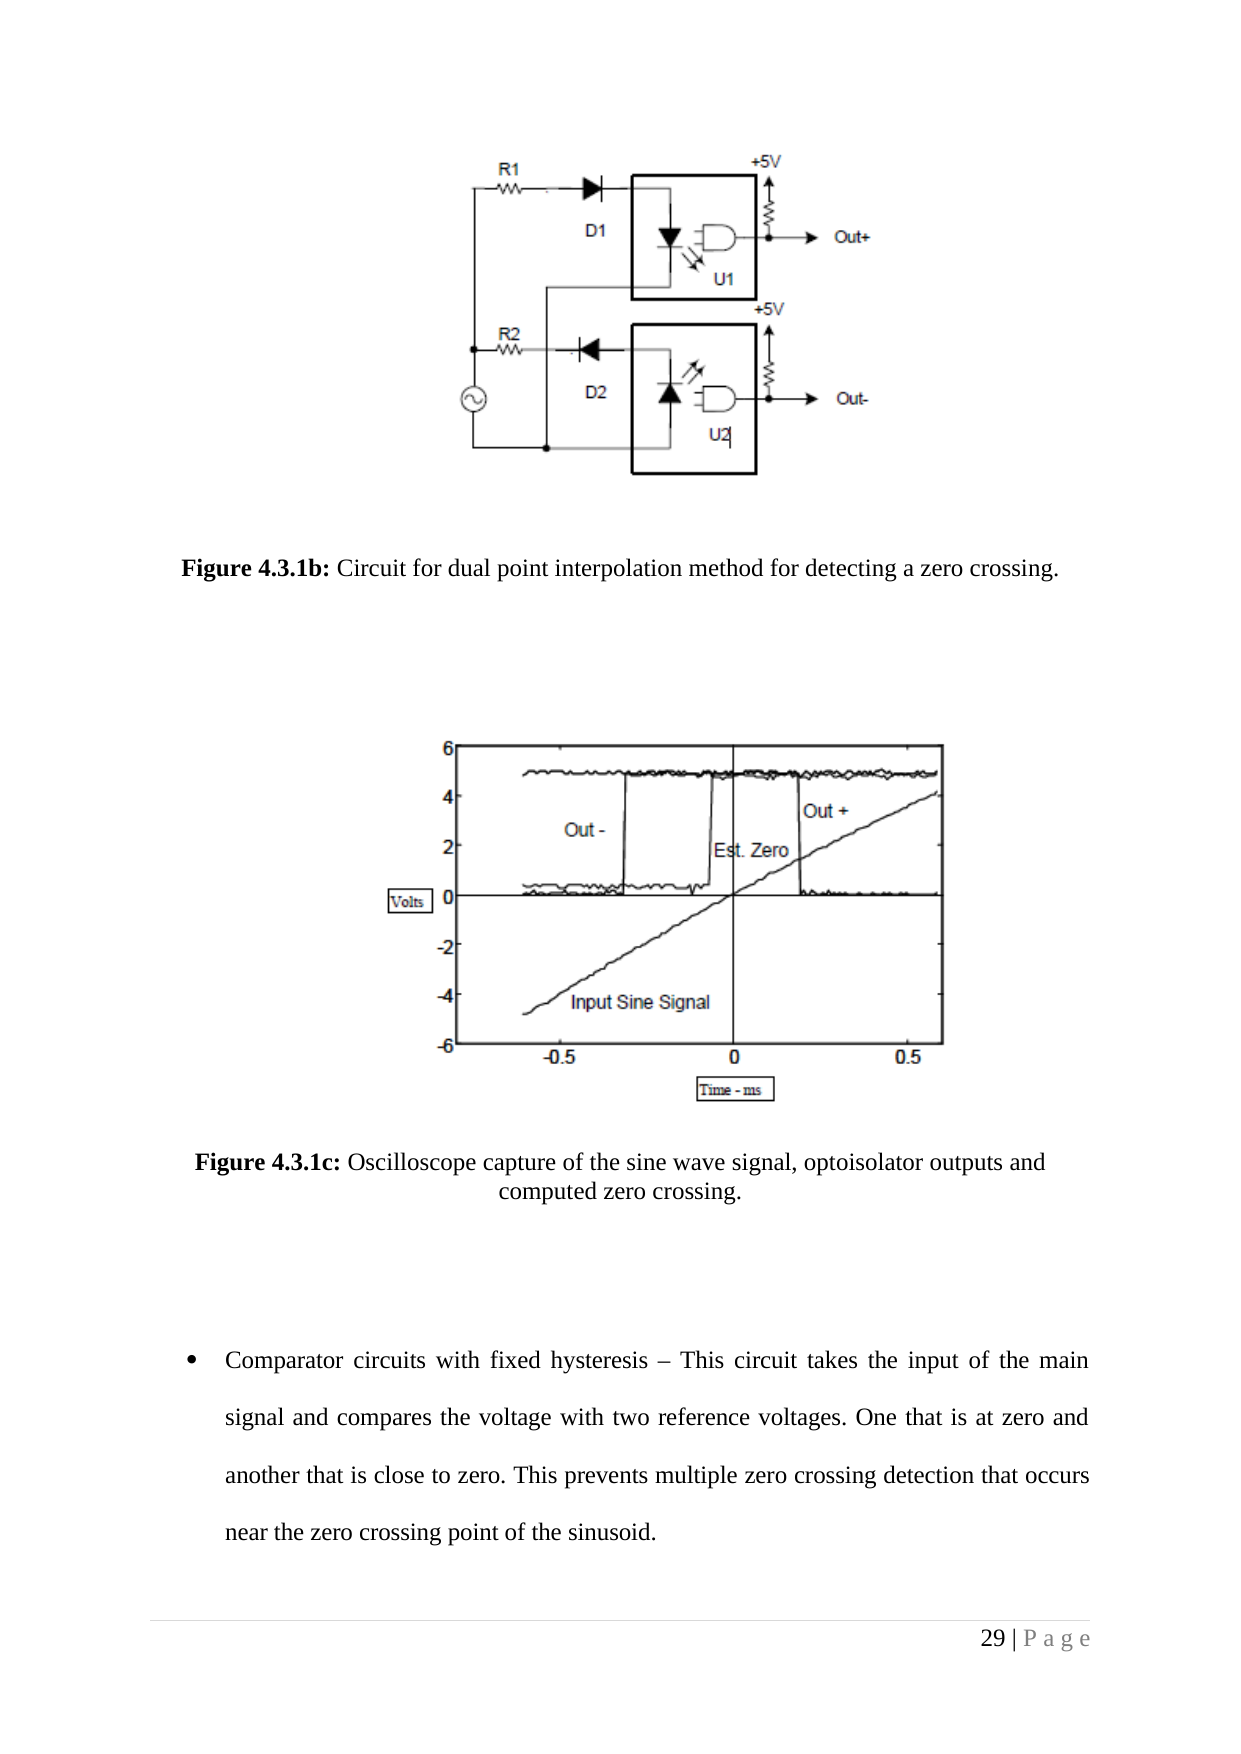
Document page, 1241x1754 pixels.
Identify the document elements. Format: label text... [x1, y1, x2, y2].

picture [352, 721, 963, 1111]
picture [435, 150, 880, 488]
list Comparator circuits with fixed hysteresis – This circuit takes the input of the main signal and compares the voltage with two reference voltages. One that is at zero and another that is close to zero. This prevents multiple zero crossing detection that occurs near the zero crossing point of the sinusoid. [187, 1345, 1090, 1546]
text Figure 4.3.1b: Circuit for dual point interpolation method for detecting a zero crossing. [150, 553, 1090, 582]
text Figure 4.3.1c: Oscilloscope capture of the sine wave signal, optoisolator outputs and computed zero crossing. [150, 1147, 1090, 1205]
